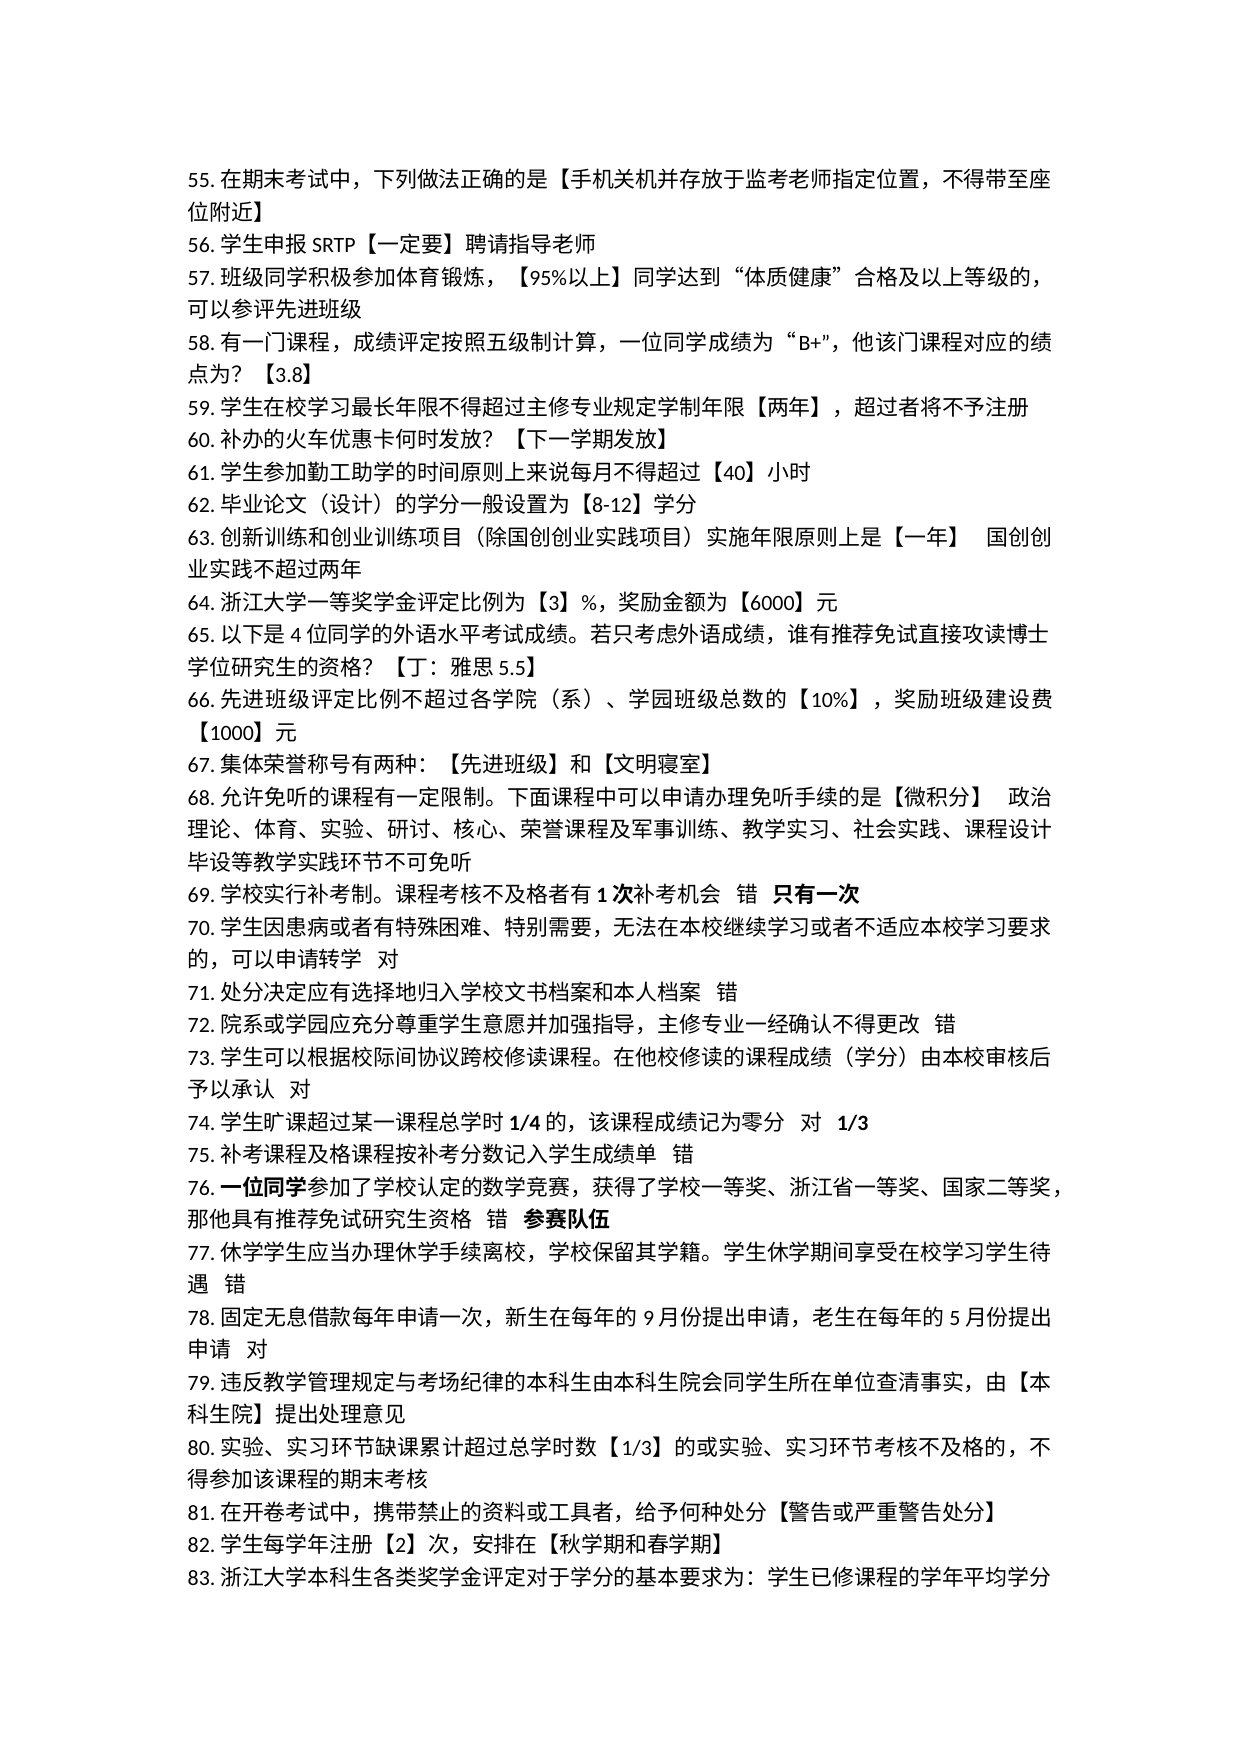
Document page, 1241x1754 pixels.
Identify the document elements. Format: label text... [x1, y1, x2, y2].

list 以下是4位同学的外语水平考试成绩。若只考虑外语成绩，谁有推荐免试直接攻读博士学位研究生的资格？【丁：雅思5.5】 [187, 617, 1053, 682]
list 学校实行补考制。课程考核不及格者有1次补考机会 错 只有一次 [187, 877, 1053, 909]
list 班级同学积极参加体育锻炼，【95%以上】同学达到“体质健康”合格及以上等级的，可以参评先进班级 [187, 259, 1053, 324]
list 学生因患病或者有特殊困难、特别需要，无法在本校继续学习或者不适应本校学习要求的，可以申请转学 对 [187, 909, 1053, 974]
list 有一门课程，成绩评定按照五级制计算，一位同学成绩为“B+”，他该门课程对应的绩点为？【3.8】 [187, 324, 1053, 389]
list 集体荣誉称号有两种：【先进班级】和【文明寝室】 [187, 747, 1053, 779]
list 学生参加勤工助学的时间原则上来说每月不得超过【40】小时 [187, 454, 1053, 487]
list 处分决定应有选择地归入学校文书档案和本人档案 错 [187, 974, 1053, 1007]
list 浙江大学一等奖学金评定比例为【3】%，奖励金额为【6000】元 [187, 584, 1053, 617]
list 违反教学管理规定与考场纪律的本科生由本科生院会同学生所在单位查清事实，由【本科生院】提出处理意见 [187, 1364, 1053, 1429]
list 在开卷考试中，携带禁止的资料或工具者，给予何种处分【警告或严重警告处分】 [187, 1494, 1053, 1527]
list 学生申报SRTP【一定要】聘请指导老师 [187, 227, 1053, 259]
list 先进班级评定比例不超过各学院（系）、学园班级总数的【10%】，奖励班级建设费【1000】元 [187, 682, 1053, 747]
list 学生旷课超过某一课程总学时1/4的，该课程成绩记为零分 对 1/3 [187, 1104, 1053, 1137]
list 补办的火车优惠卡何时发放？【下一学期发放】 [187, 422, 1053, 454]
list 补考课程及格课程按补考分数记入学生成绩单 错 [187, 1137, 1053, 1169]
list 休学学生应当办理休学手续离校，学校保留其学籍。学生休学期间享受在校学习学生待遇 错 [187, 1234, 1053, 1299]
list 创新训练和创业训练项目（除国创创业实践项目）实施年限原则上是【一年】 国创创业实践不超过两年 [187, 519, 1053, 584]
list 在期末考试中，下列做法正确的是【手机关机并存放于监考老师指定位置，不得带至座位附近】 [187, 162, 1053, 227]
list 一位同学参加了学校认定的数学竞赛，获得了学校一等奖、浙江省一等奖、国家二等奖，那他具有推荐免试研究生资格 错 参赛队伍 [187, 1169, 1053, 1234]
list 院系或学园应充分尊重学生意愿并加强指导，主修专业一经确认不得更改 错 [187, 1007, 1053, 1039]
list 固定无息借款每年申请一次，新生在每年的9月份提出申请，老生在每年的5月份提出申请 对 [187, 1299, 1053, 1364]
list 学生在校学习最长年限不得超过主修专业规定学制年限【两年】，超过者将不予注册 [187, 389, 1053, 422]
list 毕业论文（设计）的学分一般设置为【8-12】学分 [187, 487, 1053, 519]
list 实验、实习环节缺课累计超过总学时数【1/3】的或实验、实习环节考核不及格的，不得参加该课程的期末考核 [187, 1429, 1053, 1494]
list 学生每学年注册【2】次，安排在【秋学期和春学期】 [187, 1527, 1053, 1559]
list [187, 1559, 1053, 1592]
list 允许免听的课程有一定限制。下面课程中可以申请办理免听手续的是【微积分】 政治理论、体育、实验、研讨、核心、荣誉课程及军事训练、教学实习、社会实践、课程设计、毕设等教学实践环节不可免听 [187, 779, 1053, 877]
list 学生可以根据校际间协议跨校修读课程。在他校修读的课程成绩（学分）由本校审核后予以承认 对 [187, 1039, 1053, 1104]
